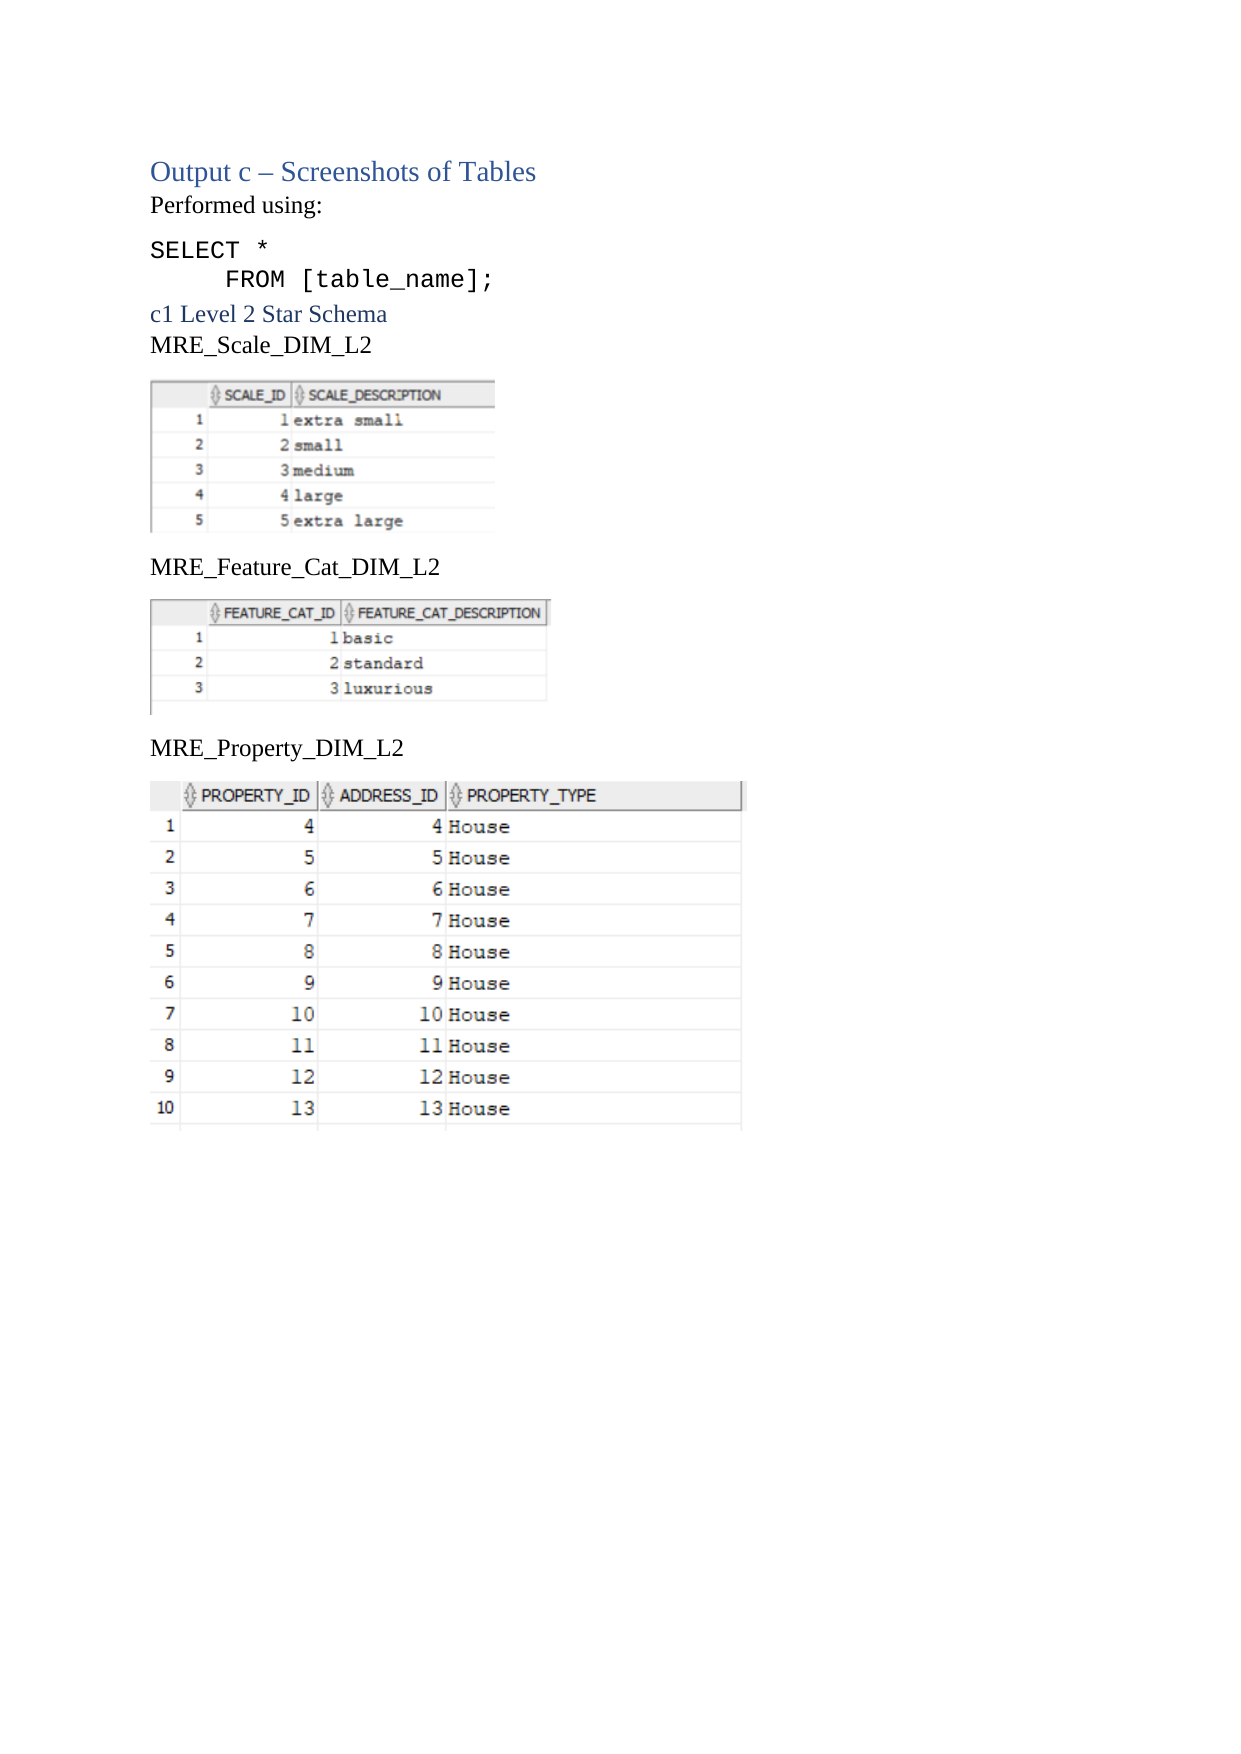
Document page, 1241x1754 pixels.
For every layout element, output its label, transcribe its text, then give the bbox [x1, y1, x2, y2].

subtitle Output c – Screenshots of Tables [150, 154, 1090, 188]
subtitle c1 Level 2 Star Schema [150, 299, 1090, 328]
text MRE_Feature_Cat_DIM_L2 [150, 552, 1090, 580]
text FROM [table_name]; [150, 266, 1090, 295]
text Performed using: [150, 190, 1090, 219]
picture [150, 781, 747, 1131]
text SELECT * [150, 238, 1090, 266]
text MRE_Property_DIM_L2 [150, 733, 1090, 762]
picture [150, 599, 552, 715]
text MRE_Scale_DIM_L2 [150, 330, 1090, 359]
picture [150, 377, 495, 533]
